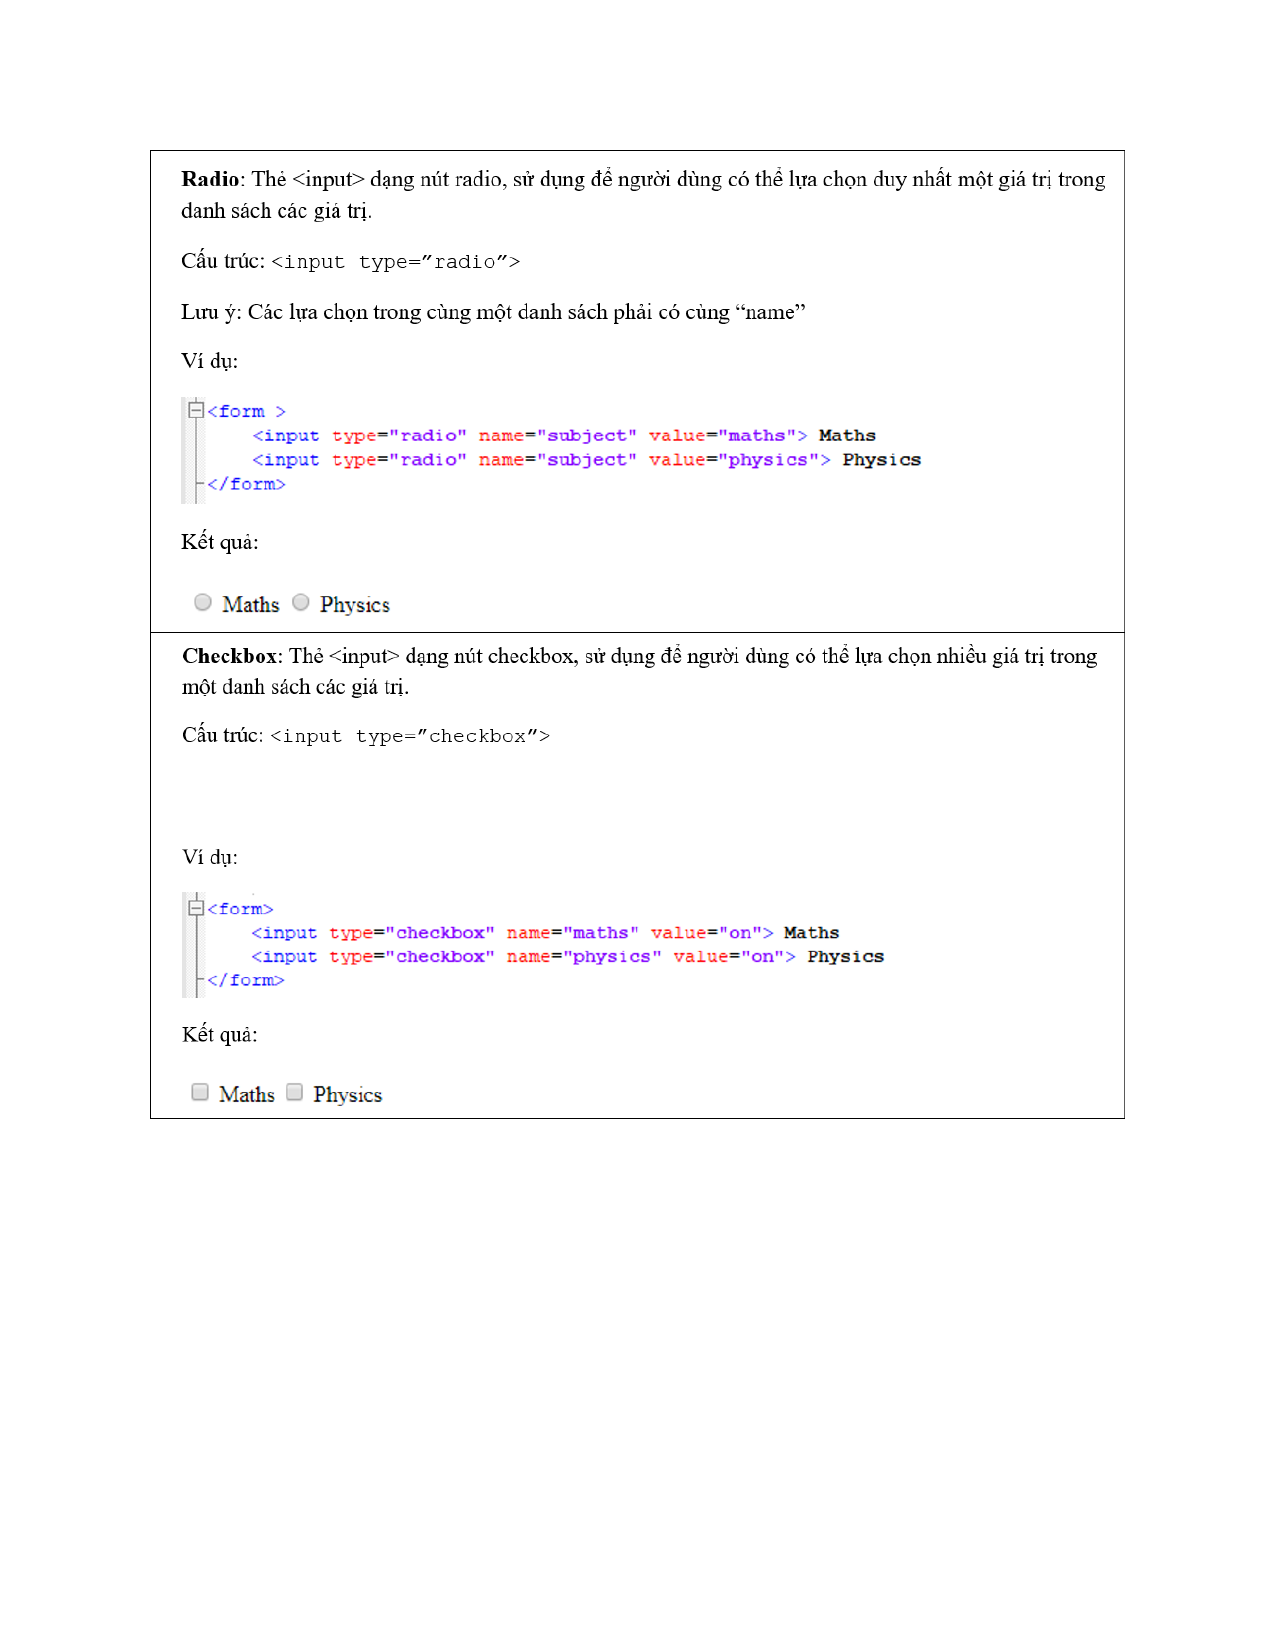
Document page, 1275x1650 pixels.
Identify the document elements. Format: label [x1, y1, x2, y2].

picture [161, 151, 1125, 632]
table_cell [151, 151, 161, 632]
table_cell [151, 633, 161, 1118]
picture [161, 633, 1125, 1118]
